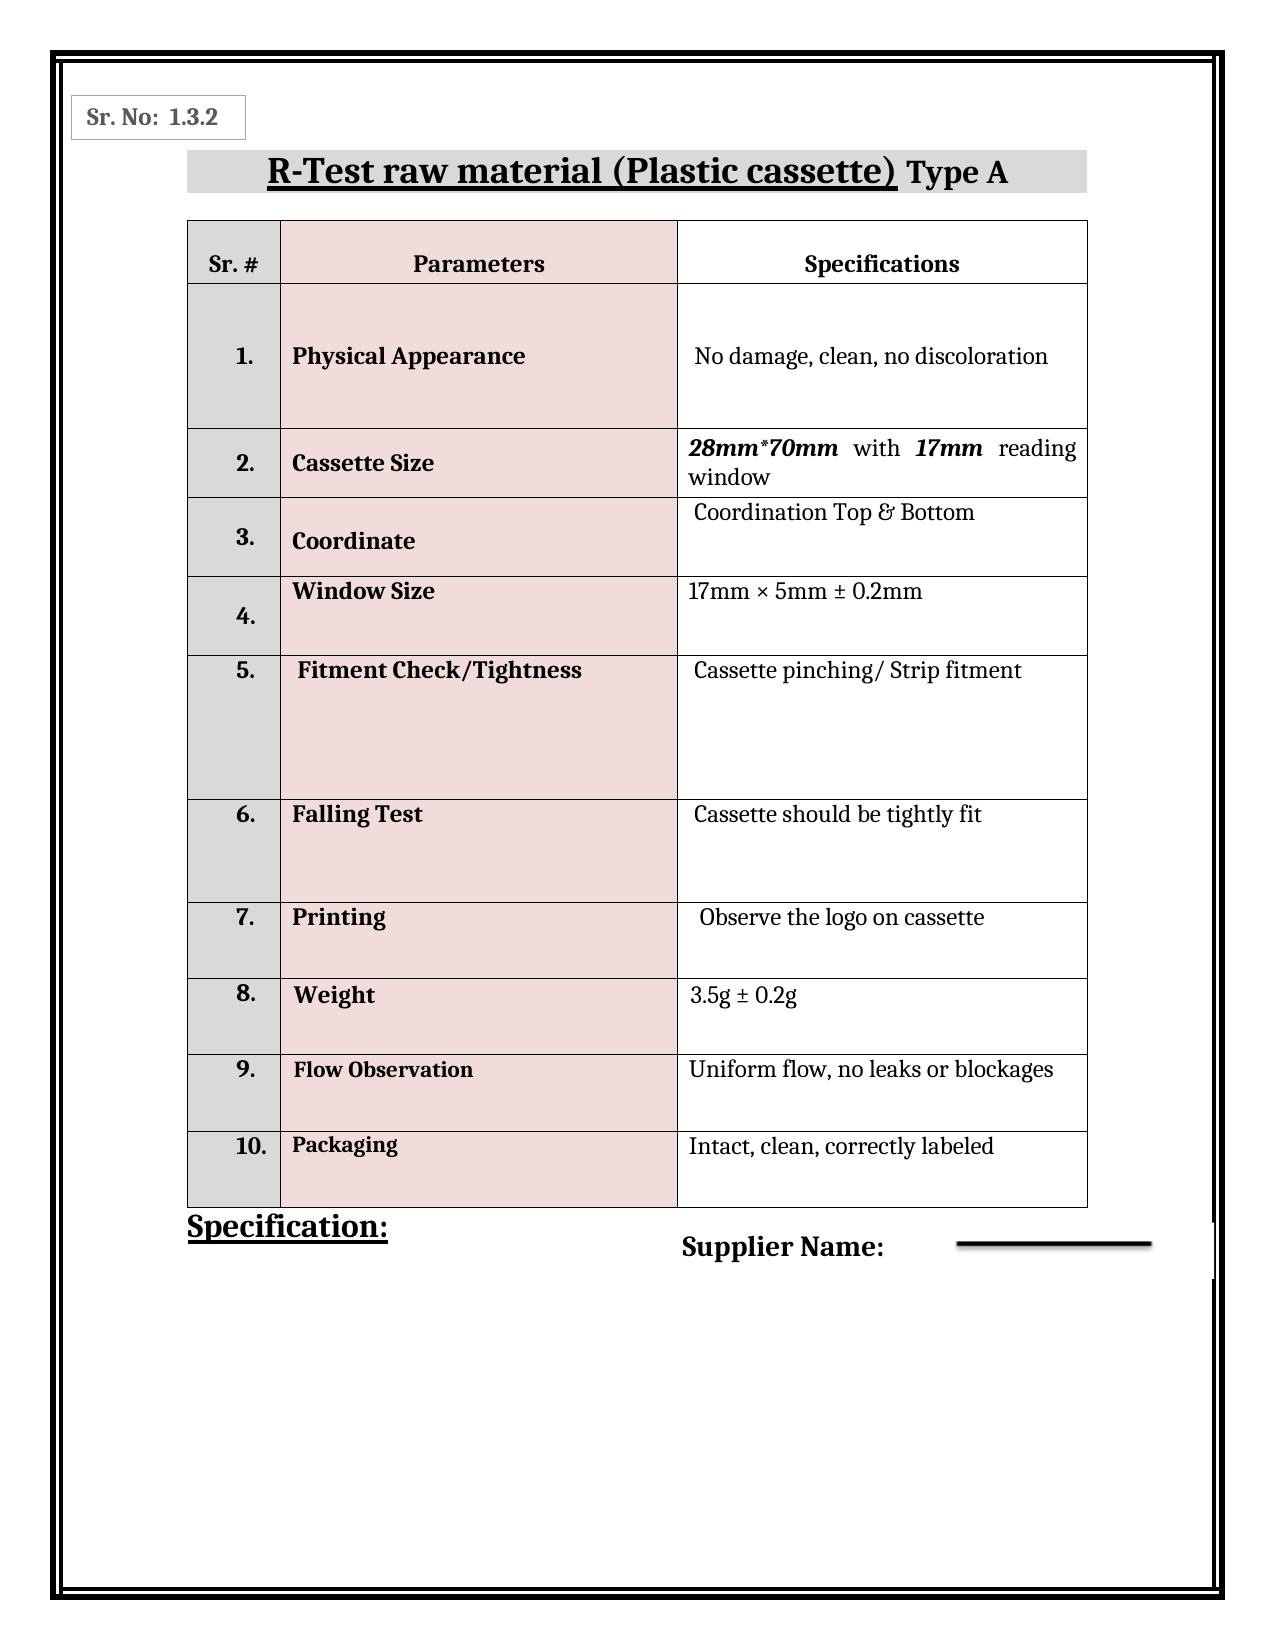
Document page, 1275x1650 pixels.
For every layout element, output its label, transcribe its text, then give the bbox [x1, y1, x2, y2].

table_cell [281, 1055, 677, 1131]
table_cell [188, 498, 280, 576]
table_cell [188, 979, 280, 1054]
table_cell [281, 979, 677, 1054]
table_cell Falling Test [281, 800, 677, 902]
table_cell Coordination Top & Bottom [678, 498, 1087, 576]
table_cell Cassette should be tightly fit [678, 800, 1087, 902]
text Specification: [187, 1208, 1087, 1246]
table_cell Coordinate [281, 498, 677, 576]
table_cell Observe the logo on cassette [678, 903, 1087, 978]
table_cell Printing [281, 903, 677, 978]
table_cell Cassette pinching/ Strip fitment [678, 656, 1087, 799]
text R-Test raw material (Plastic cassette) Type A [187, 150, 1087, 193]
table_cell Cassette Size [281, 429, 677, 497]
table_cell [678, 979, 1087, 1054]
table_cell [188, 577, 280, 655]
table_cell Packaging [281, 1132, 677, 1207]
table_cell [188, 656, 280, 799]
table_cell [188, 800, 280, 902]
table_header Specifications [678, 221, 1087, 283]
table_cell 17mm × 5mm ± 0.2mm [678, 577, 1087, 655]
table_cell Physical Appearance [281, 284, 677, 428]
table_cell 28mm*70mm with 17mm reading window [678, 429, 1087, 497]
table_header Parameters [281, 221, 677, 283]
table_cell Uniform flow, no leaks or blockages [678, 1055, 1087, 1131]
table_cell [188, 1132, 280, 1207]
table_cell Window Size [281, 577, 677, 655]
table_header Sr. # [188, 221, 280, 283]
table_cell [188, 903, 280, 978]
table_cell [188, 429, 280, 497]
table_cell No damage, clean, no discoloration [678, 284, 1087, 428]
table_cell Fitment Check/Tightness [281, 656, 677, 799]
table_cell [188, 284, 280, 428]
table_cell Intact, clean, correctly labeled [678, 1132, 1087, 1207]
table_cell [188, 1055, 280, 1131]
